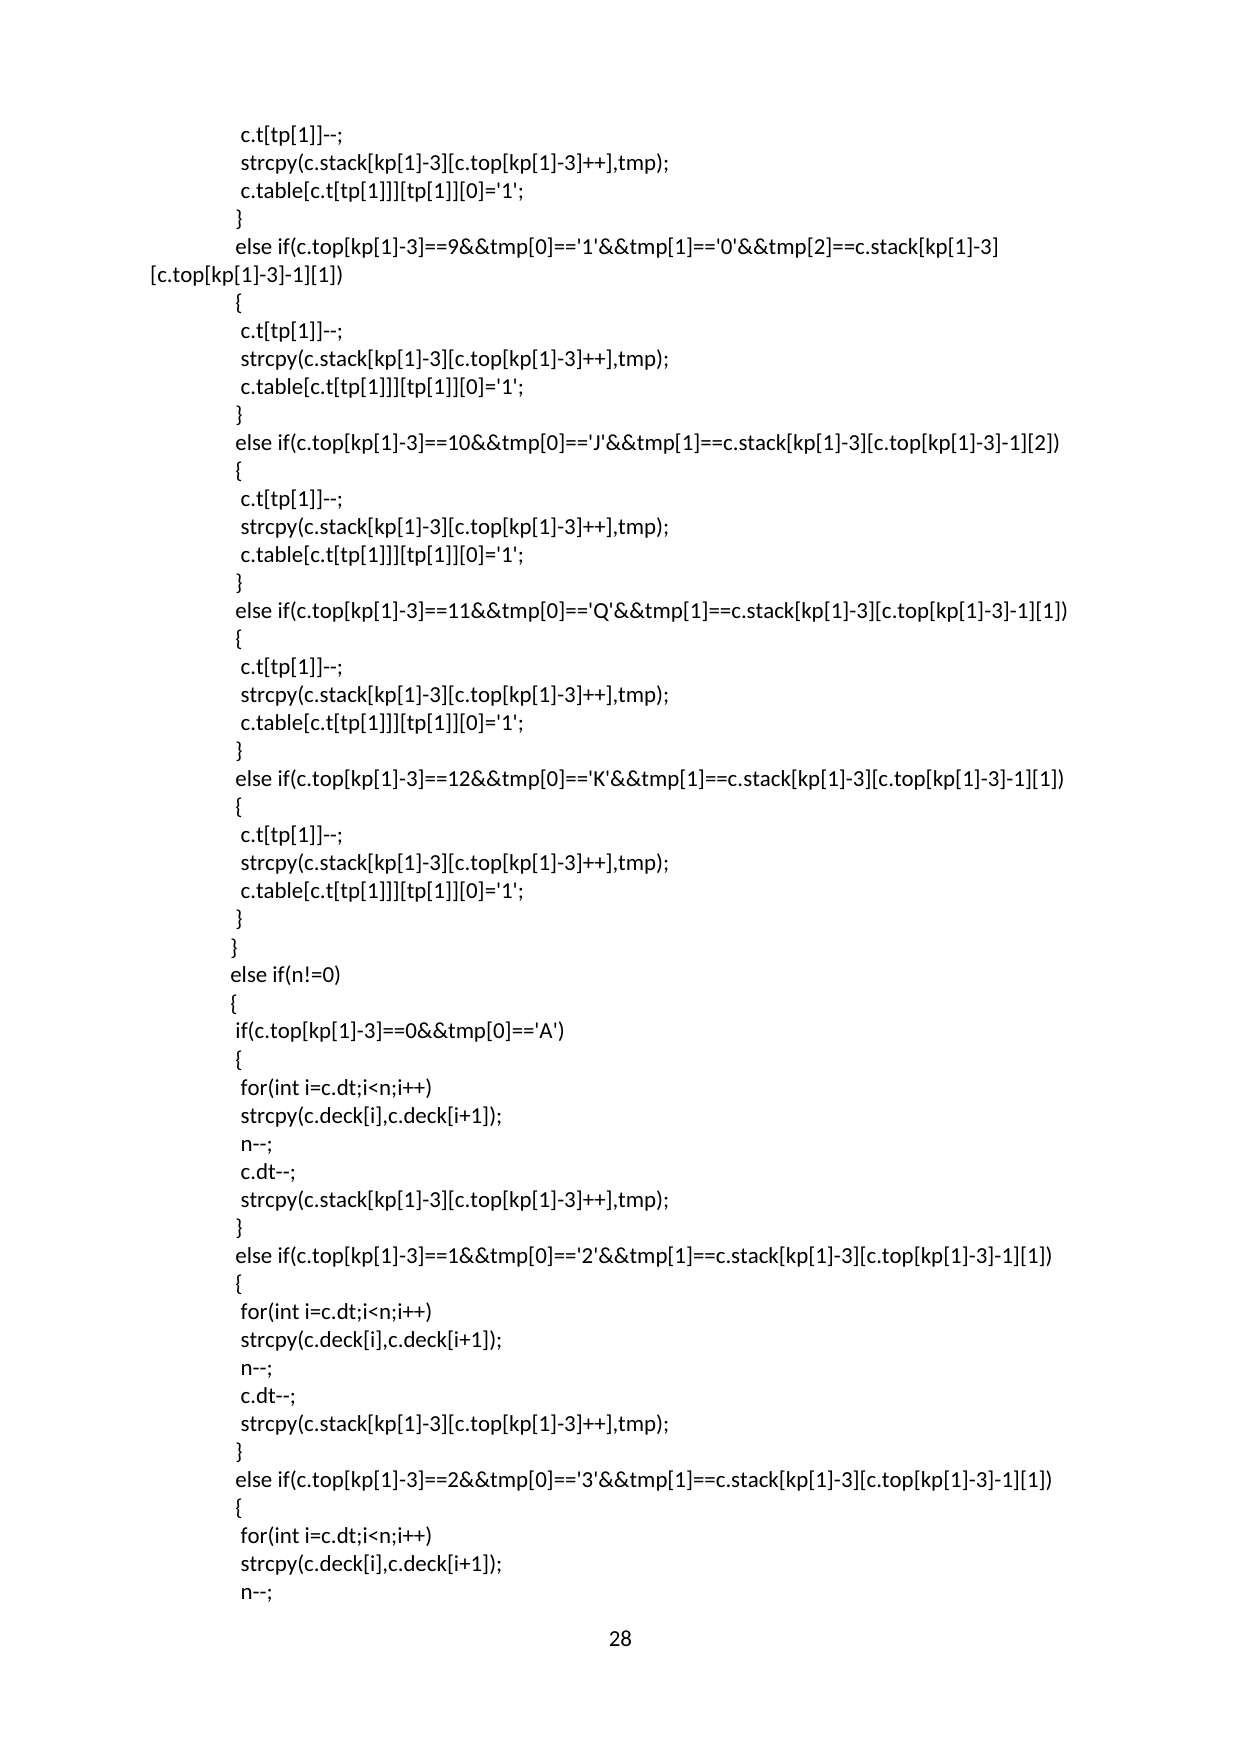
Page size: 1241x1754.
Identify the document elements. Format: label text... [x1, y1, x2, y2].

text strcpy(c.stack[kp[1]-3][c.top[kp[1]-3]++],tmp); [150, 344, 1090, 372]
text { [150, 792, 1090, 821]
text for(int i=c.dt;i<n;i++) [150, 1297, 1090, 1325]
text c.t[tp[1]]--; [150, 821, 1090, 848]
text strcpy(c.deck[i],c.deck[i+1]); [150, 1325, 1090, 1353]
text if(c.top[kp[1]-3]==0&&tmp[0]=='A') [150, 1017, 1090, 1045]
text else if(c.top[kp[1]-3]==10&&tmp[0]=='J'&&tmp[1]==c.stack[kp[1]-3][c.top[kp[1]-3]-1][2]) [150, 428, 1090, 456]
text } [150, 400, 1090, 428]
text } [150, 204, 1090, 232]
text c.dt--; [150, 1381, 1090, 1409]
text c.t[tp[1]]--; [150, 484, 1090, 512]
text c.t[tp[1]]--; [150, 120, 1090, 148]
text else if(c.top[kp[1]-3]==9&&tmp[0]=='1'&&tmp[1]=='0'&&tmp[2]==c.stack[kp[1]-3][c.top[kp[1]-3]-1][1]) [150, 232, 1090, 288]
text { [150, 288, 1090, 316]
text { [150, 989, 1090, 1017]
text c.table[c.t[tp[1]]][tp[1]][0]='1'; [150, 176, 1090, 204]
text c.table[c.t[tp[1]]][tp[1]][0]='1'; [150, 372, 1090, 400]
text c.t[tp[1]]--; [150, 652, 1090, 680]
text else if(c.top[kp[1]-3]==12&&tmp[0]=='K'&&tmp[1]==c.stack[kp[1]-3][c.top[kp[1]-3]-1][1]) [150, 764, 1090, 792]
text strcpy(c.stack[kp[1]-3][c.top[kp[1]-3]++],tmp); [150, 1185, 1090, 1213]
text strcpy(c.deck[i],c.deck[i+1]); [150, 1549, 1090, 1577]
text c.dt--; [150, 1157, 1090, 1185]
text c.table[c.t[tp[1]]][tp[1]][0]='1'; [150, 877, 1090, 904]
text strcpy(c.stack[kp[1]-3][c.top[kp[1]-3]++],tmp); [150, 848, 1090, 877]
text strcpy(c.stack[kp[1]-3][c.top[kp[1]-3]++],tmp); [150, 512, 1090, 540]
text { [150, 456, 1090, 484]
text { [150, 1269, 1090, 1297]
text } [150, 904, 1090, 933]
text { [150, 1493, 1090, 1521]
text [150, 148, 1090, 176]
text } [150, 736, 1090, 764]
text n--; [150, 1353, 1090, 1381]
text c.table[c.t[tp[1]]][tp[1]][0]='1'; [150, 708, 1090, 736]
text strcpy(c.stack[kp[1]-3][c.top[kp[1]-3]++],tmp); [150, 680, 1090, 708]
text } [150, 933, 1090, 961]
text strcpy(c.deck[i],c.deck[i+1]); [150, 1101, 1090, 1129]
text } [150, 1437, 1090, 1465]
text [150, 1409, 1090, 1437]
text c.t[tp[1]]--; [150, 316, 1090, 344]
text else if(c.top[kp[1]-3]==2&&tmp[0]=='3'&&tmp[1]==c.stack[kp[1]-3][c.top[kp[1]-3]-1][1]) [150, 1465, 1090, 1493]
text { [150, 1045, 1090, 1073]
text else if(n!=0) [150, 961, 1090, 989]
text for(int i=c.dt;i<n;i++) [150, 1521, 1090, 1549]
text for(int i=c.dt;i<n;i++) [150, 1073, 1090, 1101]
text else if(c.top[kp[1]-3]==11&&tmp[0]=='Q'&&tmp[1]==c.stack[kp[1]-3][c.top[kp[1]-3]-1][1]) [150, 596, 1090, 624]
text n--; [150, 1577, 1090, 1605]
text c.table[c.t[tp[1]]][tp[1]][0]='1'; [150, 540, 1090, 568]
text } [150, 568, 1090, 596]
text else if(c.top[kp[1]-3]==1&&tmp[0]=='2'&&tmp[1]==c.stack[kp[1]-3][c.top[kp[1]-3]-1][1]) [150, 1241, 1090, 1269]
text } [150, 1213, 1090, 1241]
text n--; [150, 1129, 1090, 1157]
text { [150, 624, 1090, 652]
